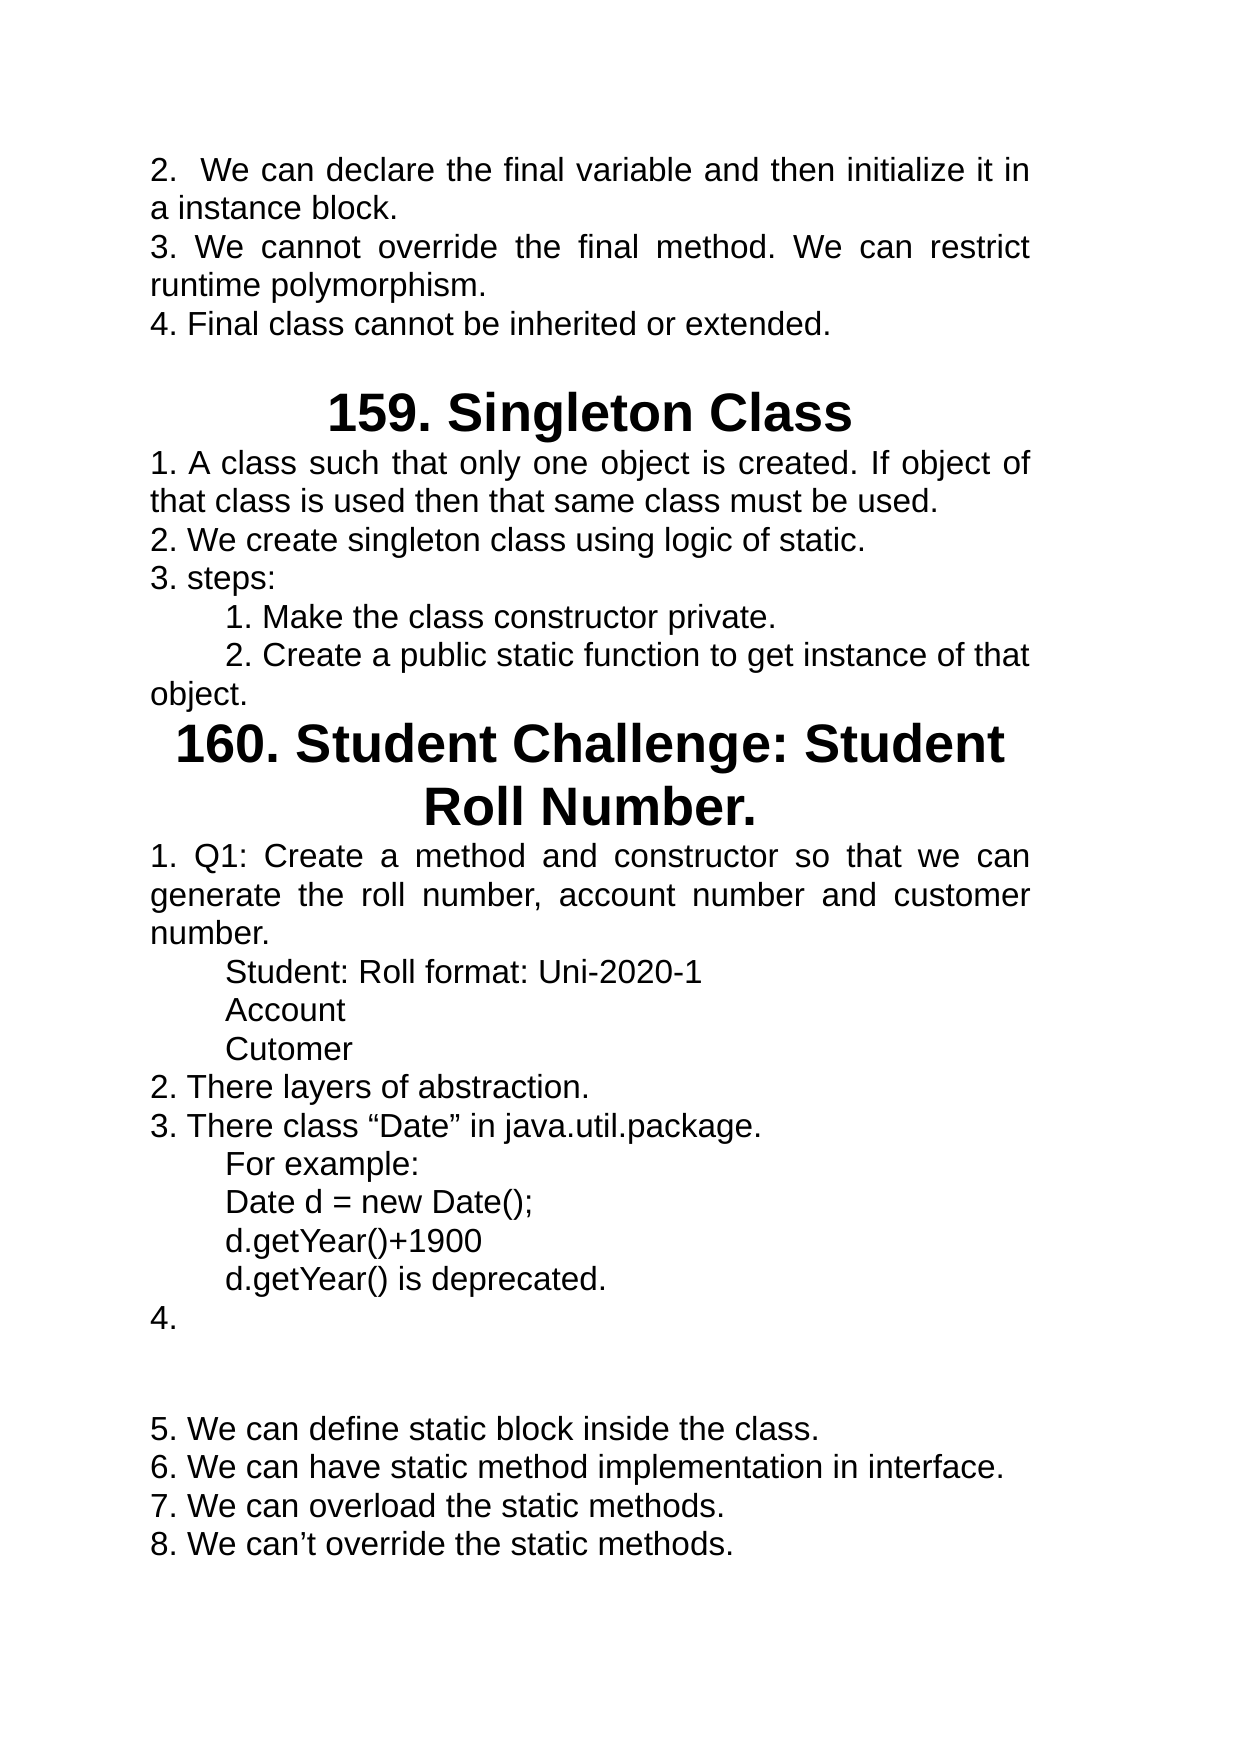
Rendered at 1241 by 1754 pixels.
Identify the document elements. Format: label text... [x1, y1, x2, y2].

text Student: Roll format: Uni-2020-1 [150, 952, 1031, 990]
text 1. Make the class constructor private. [150, 597, 1031, 635]
text 4. [150, 1298, 1031, 1336]
text 2. We can declare the final variable and then initialize it in a instance block. [150, 150, 1031, 227]
text 3. We cannot override the final method. We can restrict runtime polymorphism. [150, 227, 1031, 304]
text 4. Final class cannot be inherited or extended. [150, 304, 1031, 342]
text 3. steps: [150, 558, 1031, 597]
text 2. Create a public static function to get instance of that object. [150, 635, 1031, 712]
text d.getYear()+1900 [150, 1221, 1031, 1259]
text 2. There layers of abstraction. [150, 1067, 1031, 1106]
text 2. We create singleton class using logic of static. [150, 520, 1031, 558]
text d.getYear() is deprecated. [150, 1259, 1031, 1298]
text 8. We can’t override the static methods. [150, 1524, 1031, 1562]
text 1. A class such that only one object is created. If object of that class is used then that same class must be used. [150, 443, 1031, 520]
text 160. Student Challenge: Student Roll Number. [150, 712, 1031, 837]
text 159. Singleton Class [150, 381, 1031, 443]
text Cutomer [150, 1029, 1031, 1067]
text 3. There class “Date” in java.util.package. [150, 1106, 1031, 1144]
text Date d = new Date(); [150, 1182, 1031, 1221]
text 1. Q1: Create a method and constructor so that we can generate the roll number, account number and customer number. [150, 837, 1031, 952]
text Account [150, 990, 1031, 1029]
text For example: [150, 1144, 1031, 1182]
text 7. We can overload the static methods. [150, 1486, 1031, 1524]
text 6. We can have static method implementation in interface. [150, 1447, 1031, 1486]
text 5. We can define static block inside the class. [150, 1409, 1031, 1447]
